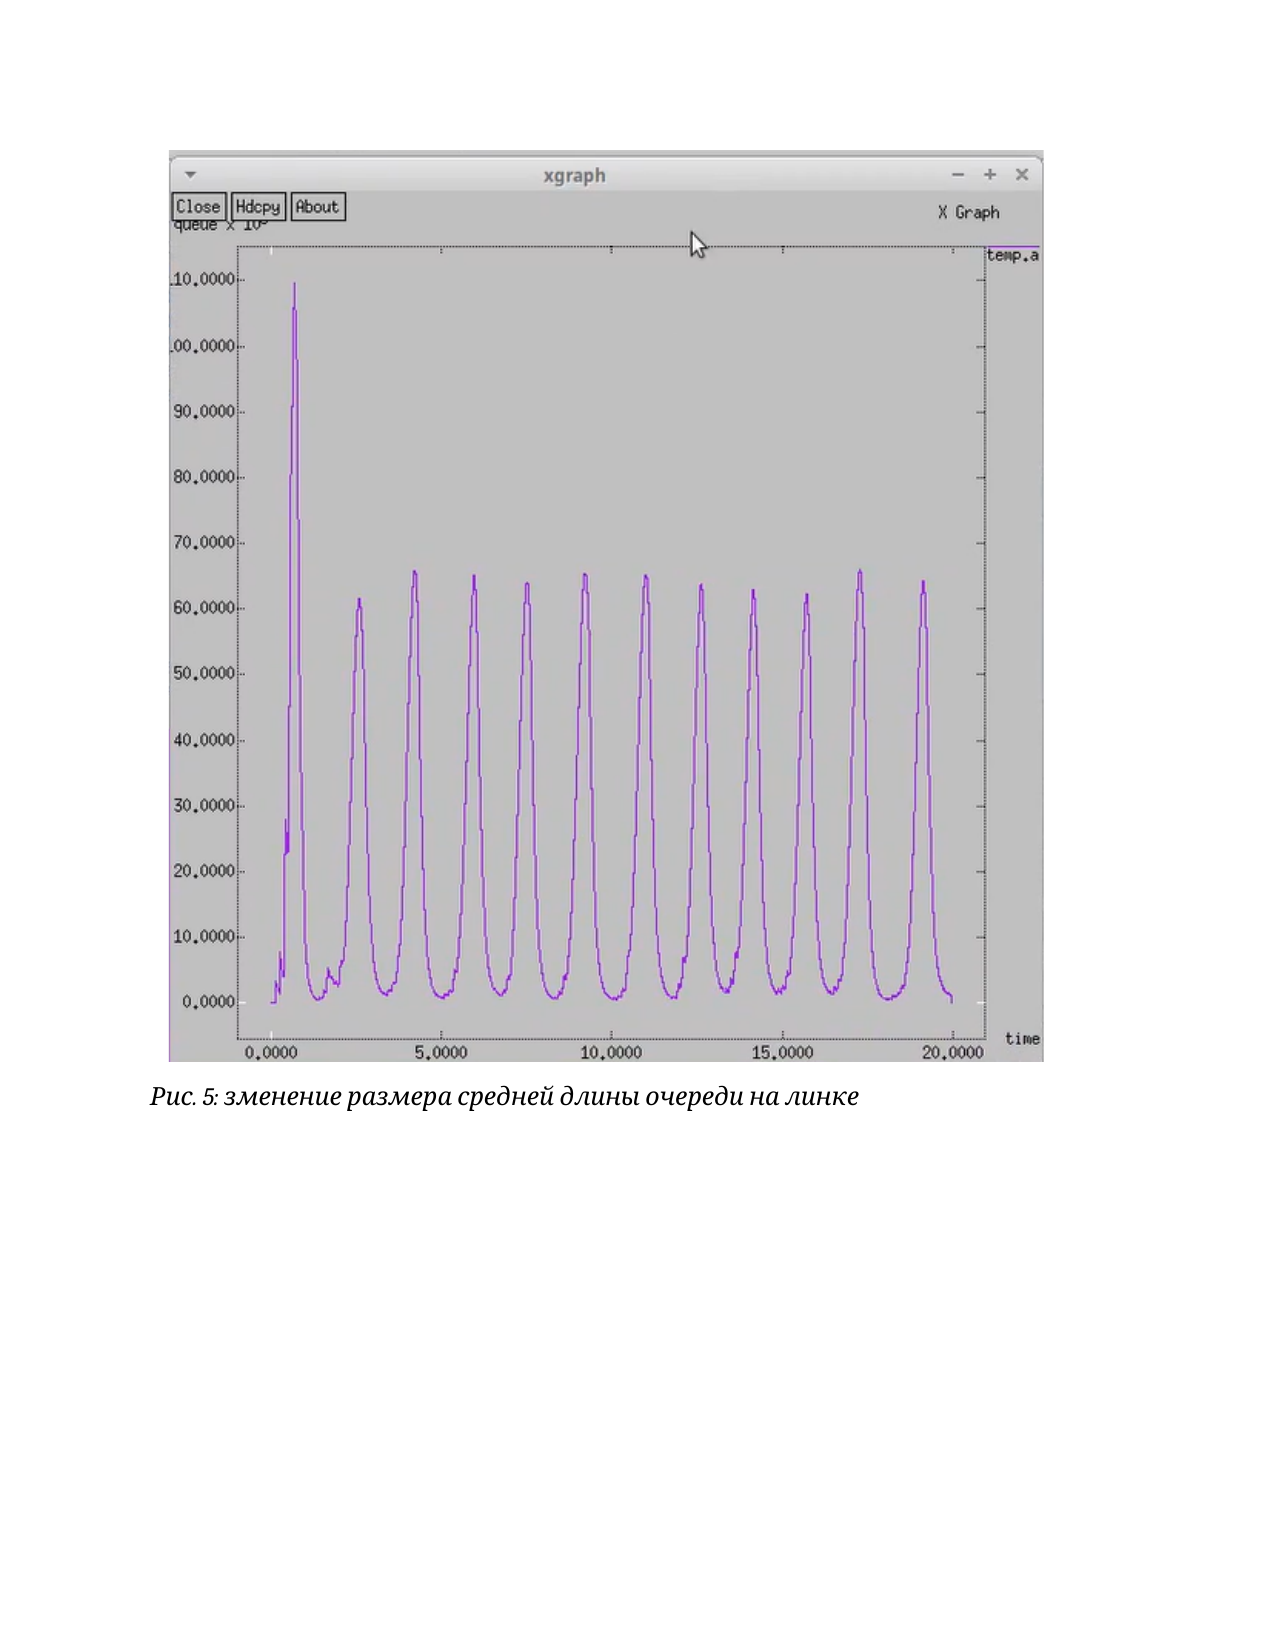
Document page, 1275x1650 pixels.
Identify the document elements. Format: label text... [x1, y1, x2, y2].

text Рис. 5: зменение размера средней длины очереди на линке [150, 1083, 1125, 1112]
picture [168, 150, 1044, 1062]
